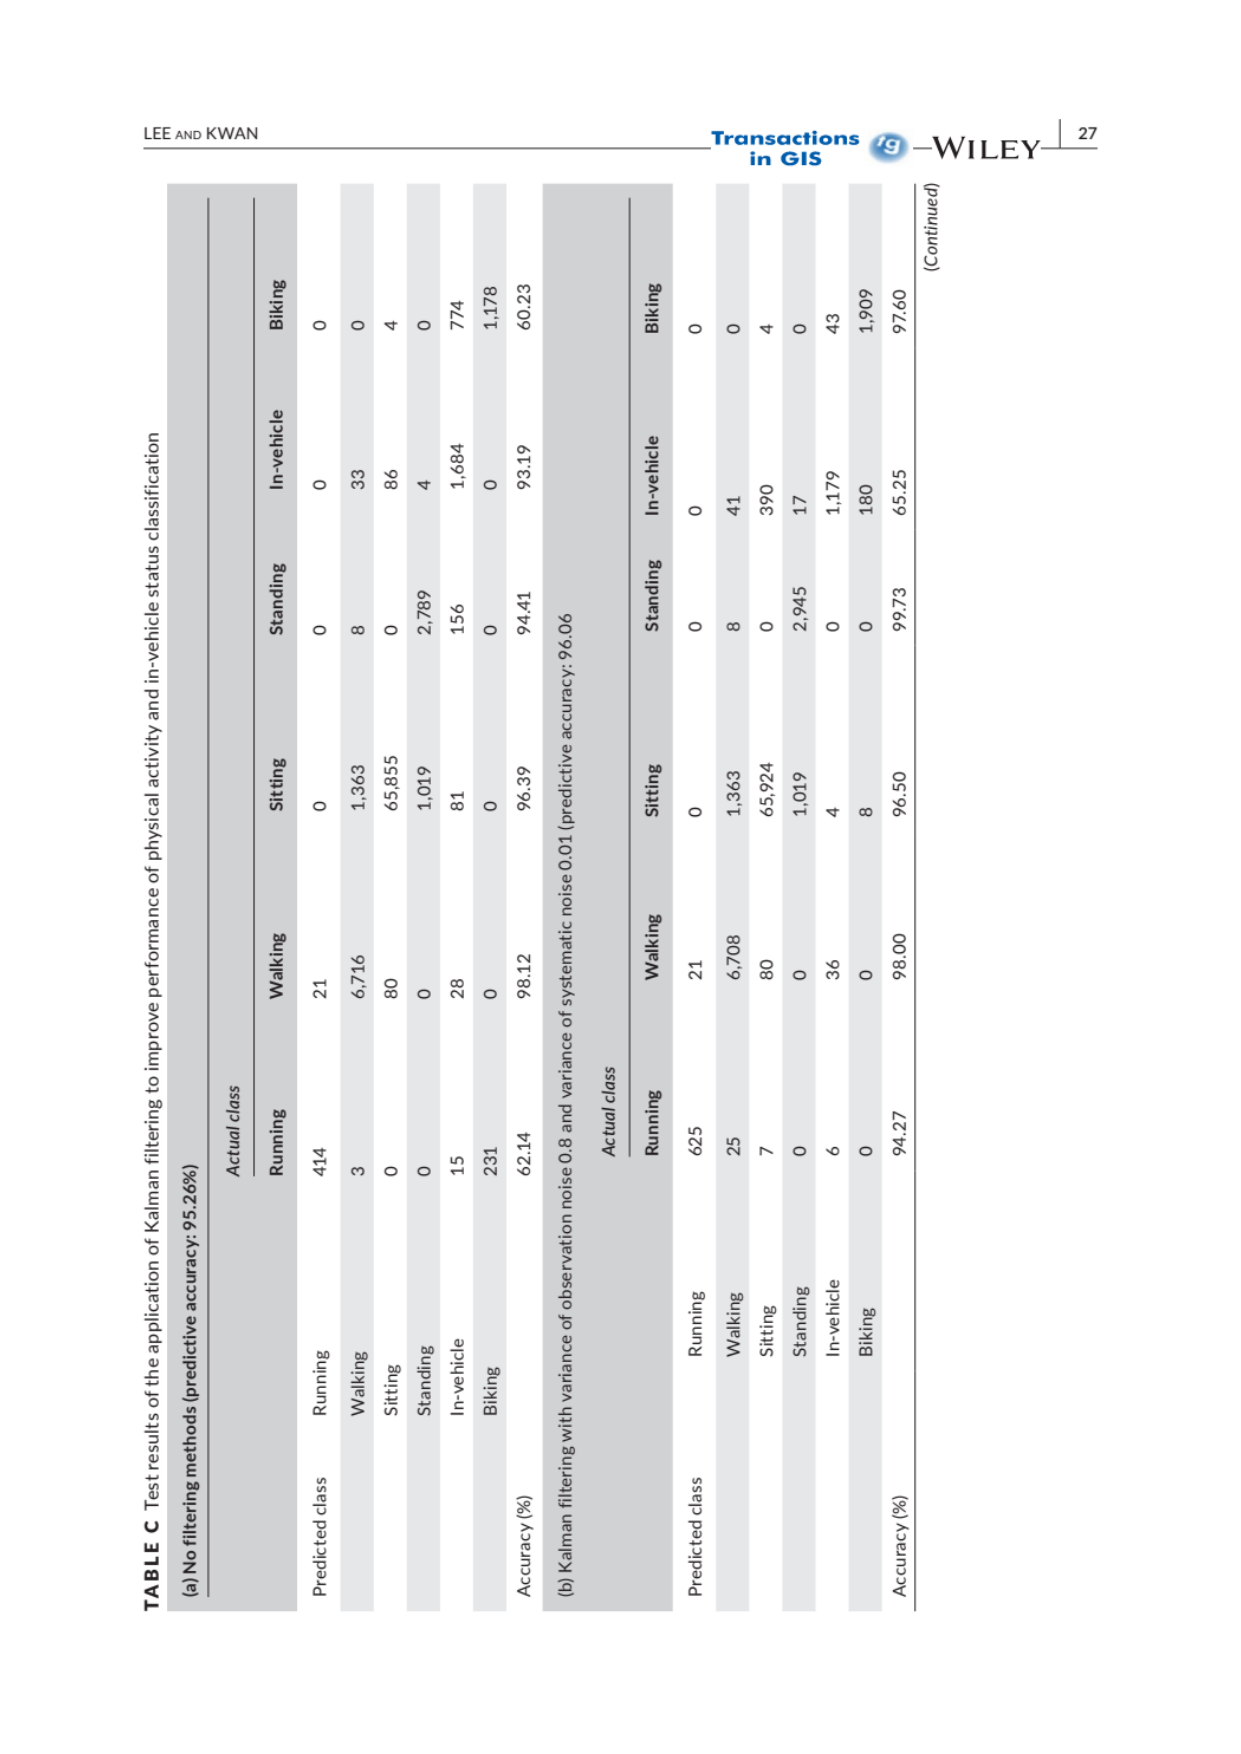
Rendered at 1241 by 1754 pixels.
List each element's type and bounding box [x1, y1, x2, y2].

picture [140, 118, 1100, 1616]
